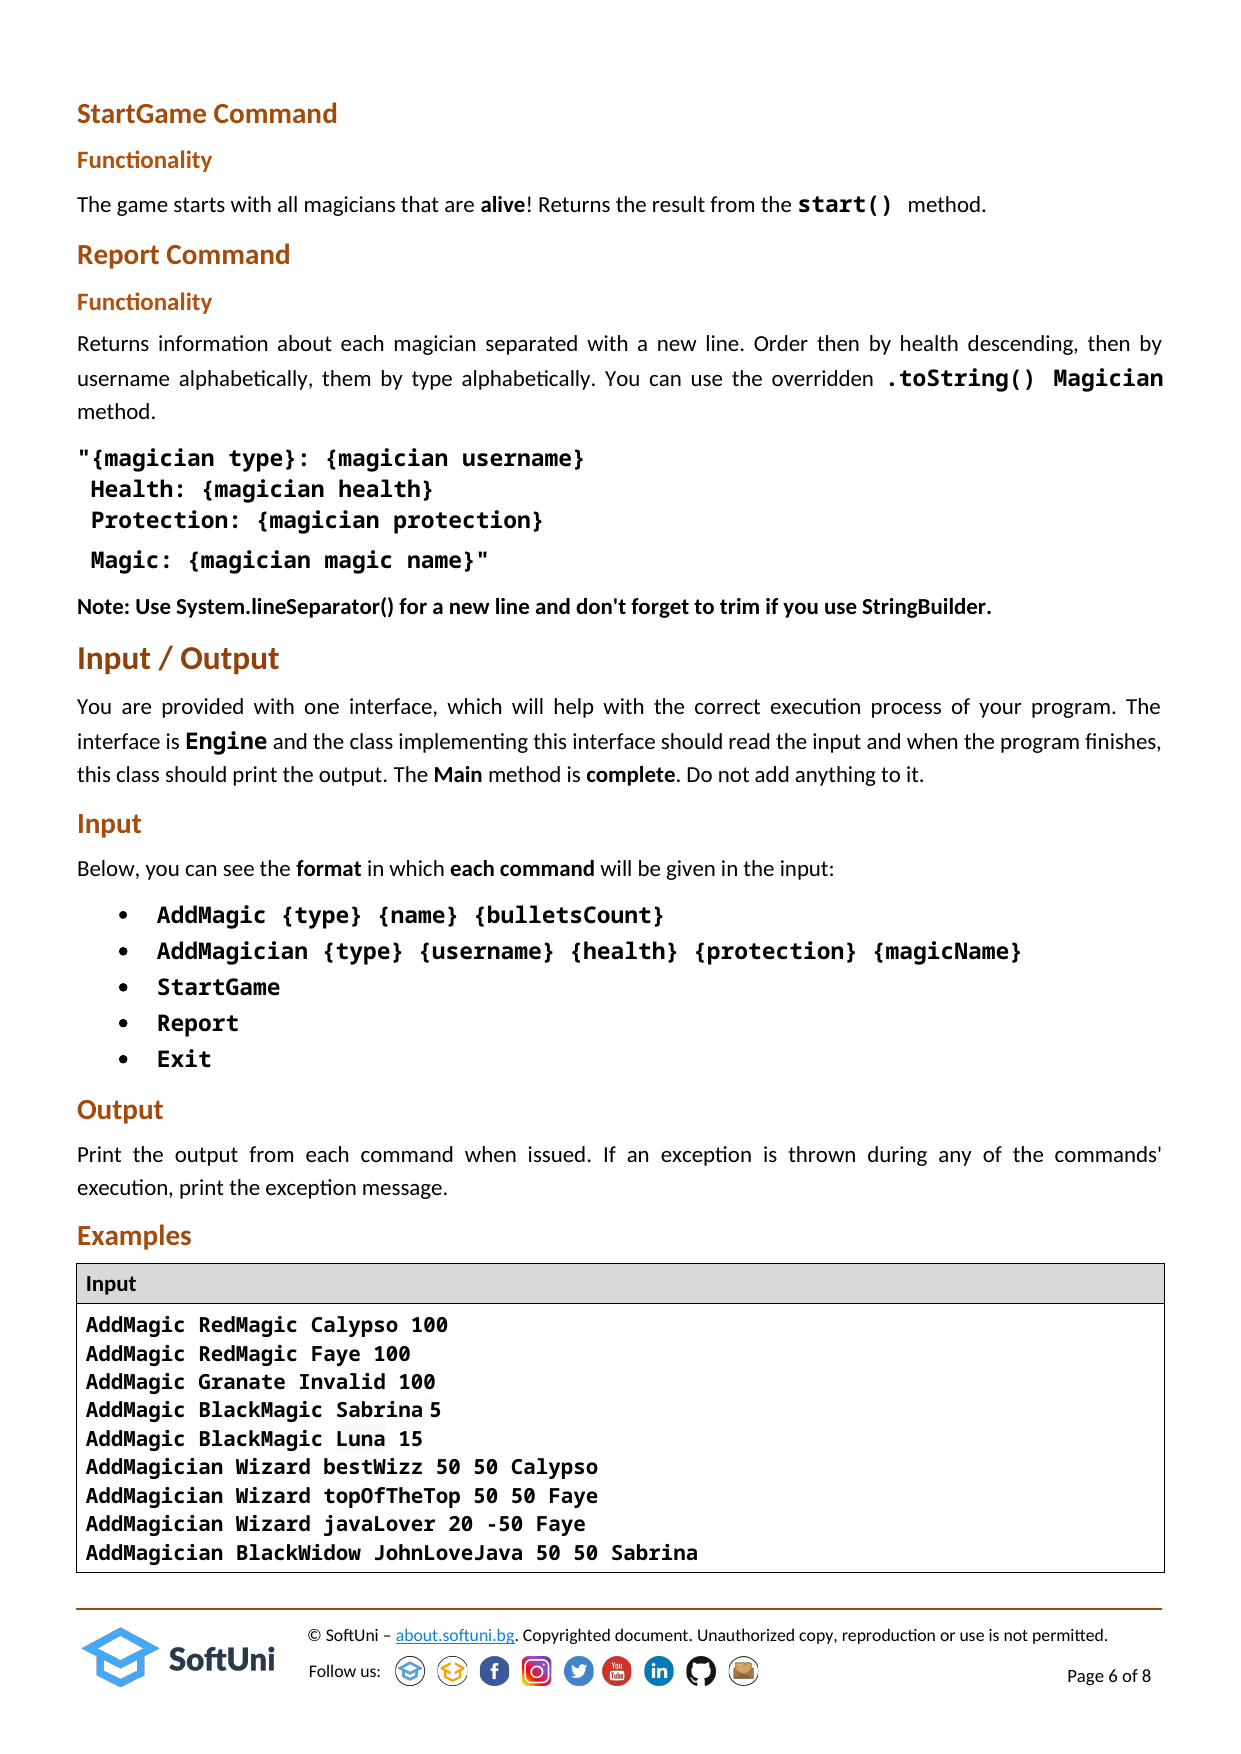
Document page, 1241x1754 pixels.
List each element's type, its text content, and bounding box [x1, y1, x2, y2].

picture [658, 1668, 667, 1678]
subtitle Output [77, 1091, 1163, 1127]
picture [75, 1621, 281, 1693]
picture [665, 1677, 674, 1686]
picture [522, 1656, 552, 1686]
text The game starts with all magicians that are alive! Returns the result from the start() method. [77, 188, 1163, 219]
picture [728, 1656, 759, 1686]
subtitle Functionality [77, 145, 1163, 175]
text Returns information about each magician separated with a new line. Order then by health descending, then by username alphabetically, them by type alphabetically. You can use the overridden .toString() Magician method. [77, 329, 1163, 425]
text Magic: {magician magic name}" [77, 544, 1163, 575]
subtitle Functionality [77, 286, 1163, 316]
picture [602, 1656, 632, 1686]
text Health: {magician health} [77, 473, 1163, 504]
list Report [119, 1007, 1163, 1038]
subtitle Input / Output [77, 637, 1163, 678]
text Print the output from each command when issued. If an exception is thrown during any of the commands' execution, print the exception message. [77, 1140, 1163, 1201]
picture [644, 1656, 653, 1665]
table_header Input [77, 1264, 1164, 1303]
subtitle Examples [77, 1217, 1163, 1253]
list StartGame [119, 971, 1163, 1002]
picture [686, 1656, 716, 1686]
subtitle Input [77, 805, 1163, 841]
text Note: Use System.lineSeparator() for a new line and don't forget to trim if you use StringBuilder. [77, 592, 1163, 620]
picture [395, 1656, 425, 1686]
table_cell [77, 1304, 1164, 1572]
subtitle Report Command [77, 236, 1163, 272]
text "{magician type}: {magician username} [77, 442, 1163, 473]
list AddMagician {type} {username} {health} {protection} {magicName} [119, 935, 1163, 966]
picture [564, 1656, 594, 1686]
text Below, you can see the format in which each command will be given in the input: [77, 854, 1163, 882]
list Exit [119, 1043, 1163, 1074]
picture [437, 1656, 468, 1686]
text Protection: {magician protection} [77, 504, 1163, 536]
list AddMagic {type} {name} {bulletsCount} [119, 899, 1163, 930]
picture [479, 1656, 510, 1686]
picture [665, 1656, 674, 1665]
text You are provided with one interface, which will help with the correct execution process of your program. The interface is Engine and the class implementing this interface should read the input and when the program finishes, this class should print the output. The Main method is complete. Do not add anything to it. [77, 692, 1163, 788]
picture [644, 1677, 653, 1686]
subtitle StartGame Command [77, 95, 1163, 131]
